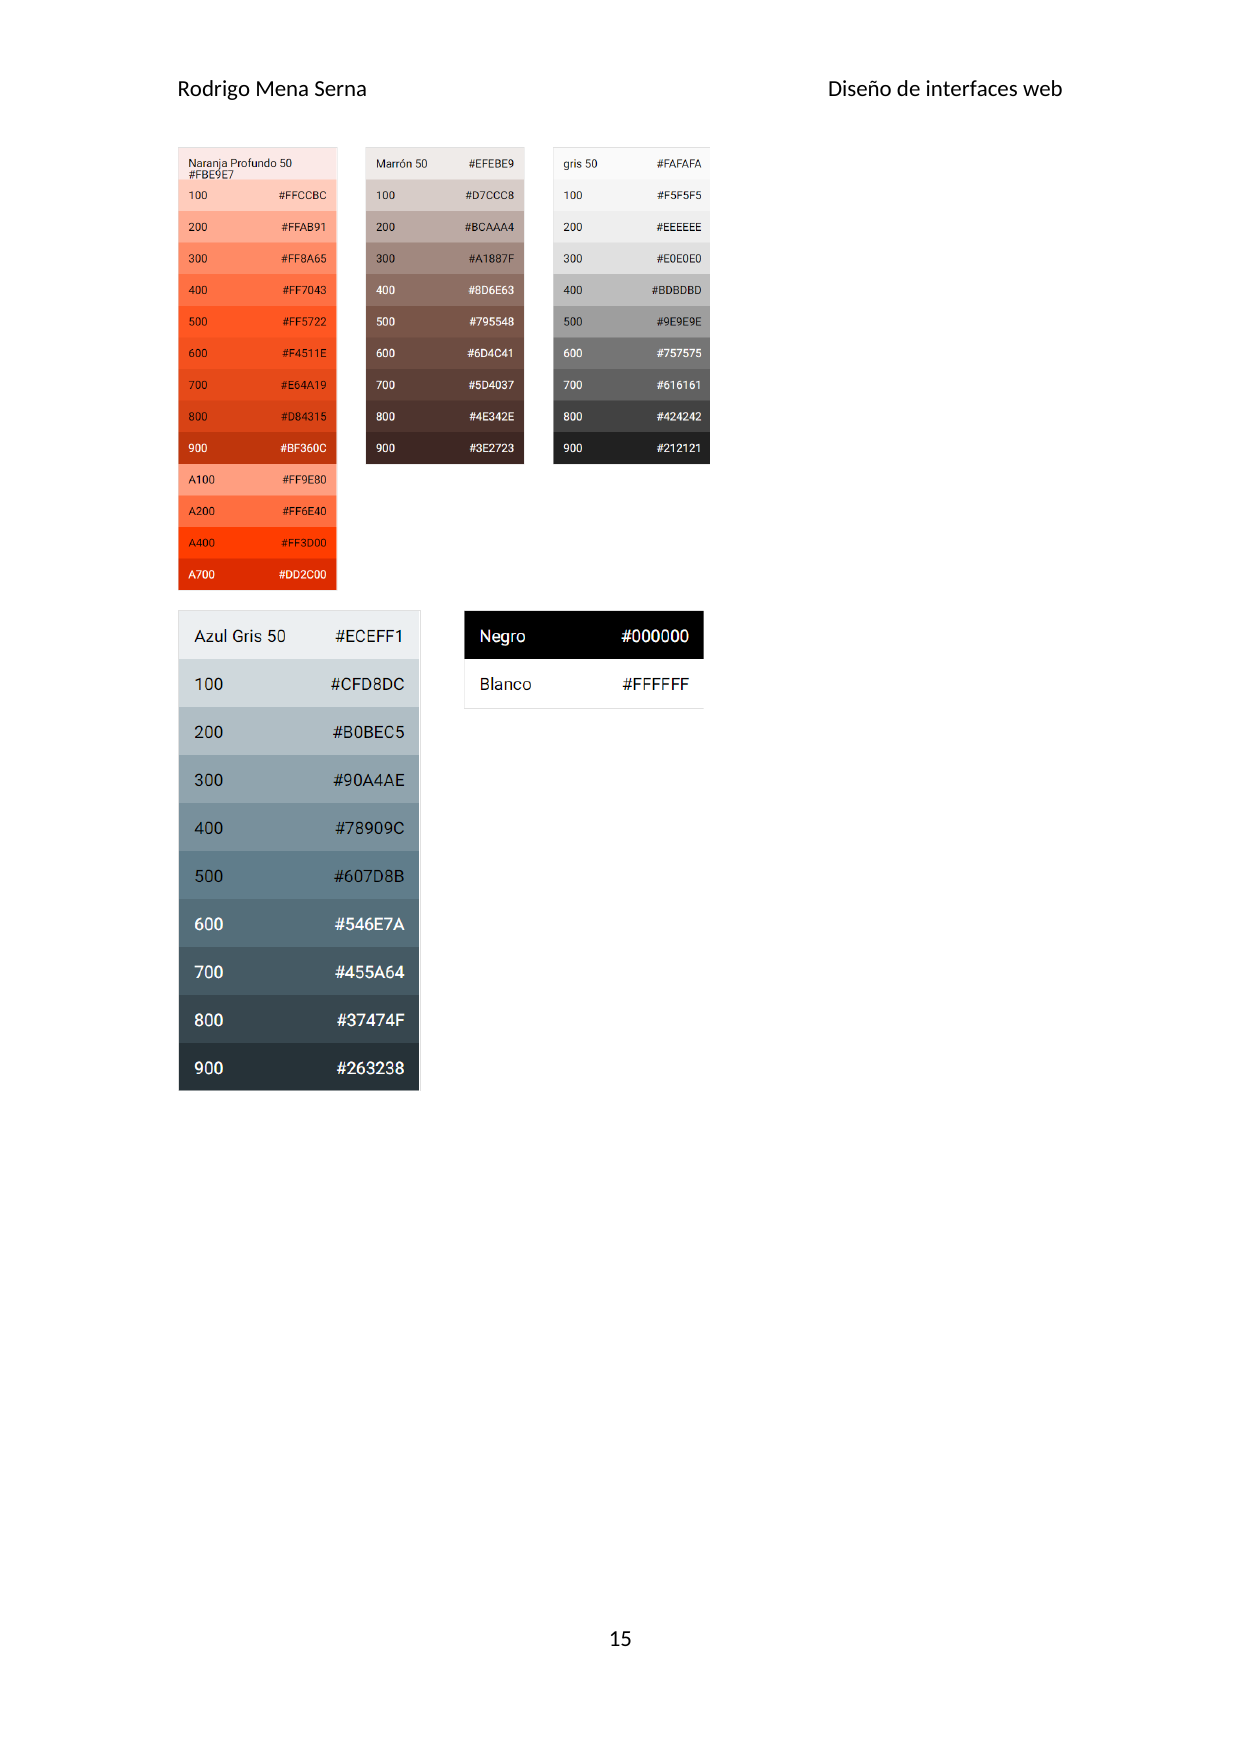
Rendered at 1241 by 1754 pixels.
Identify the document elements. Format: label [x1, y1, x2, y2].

picture [177, 609, 704, 1091]
picture [177, 147, 710, 591]
